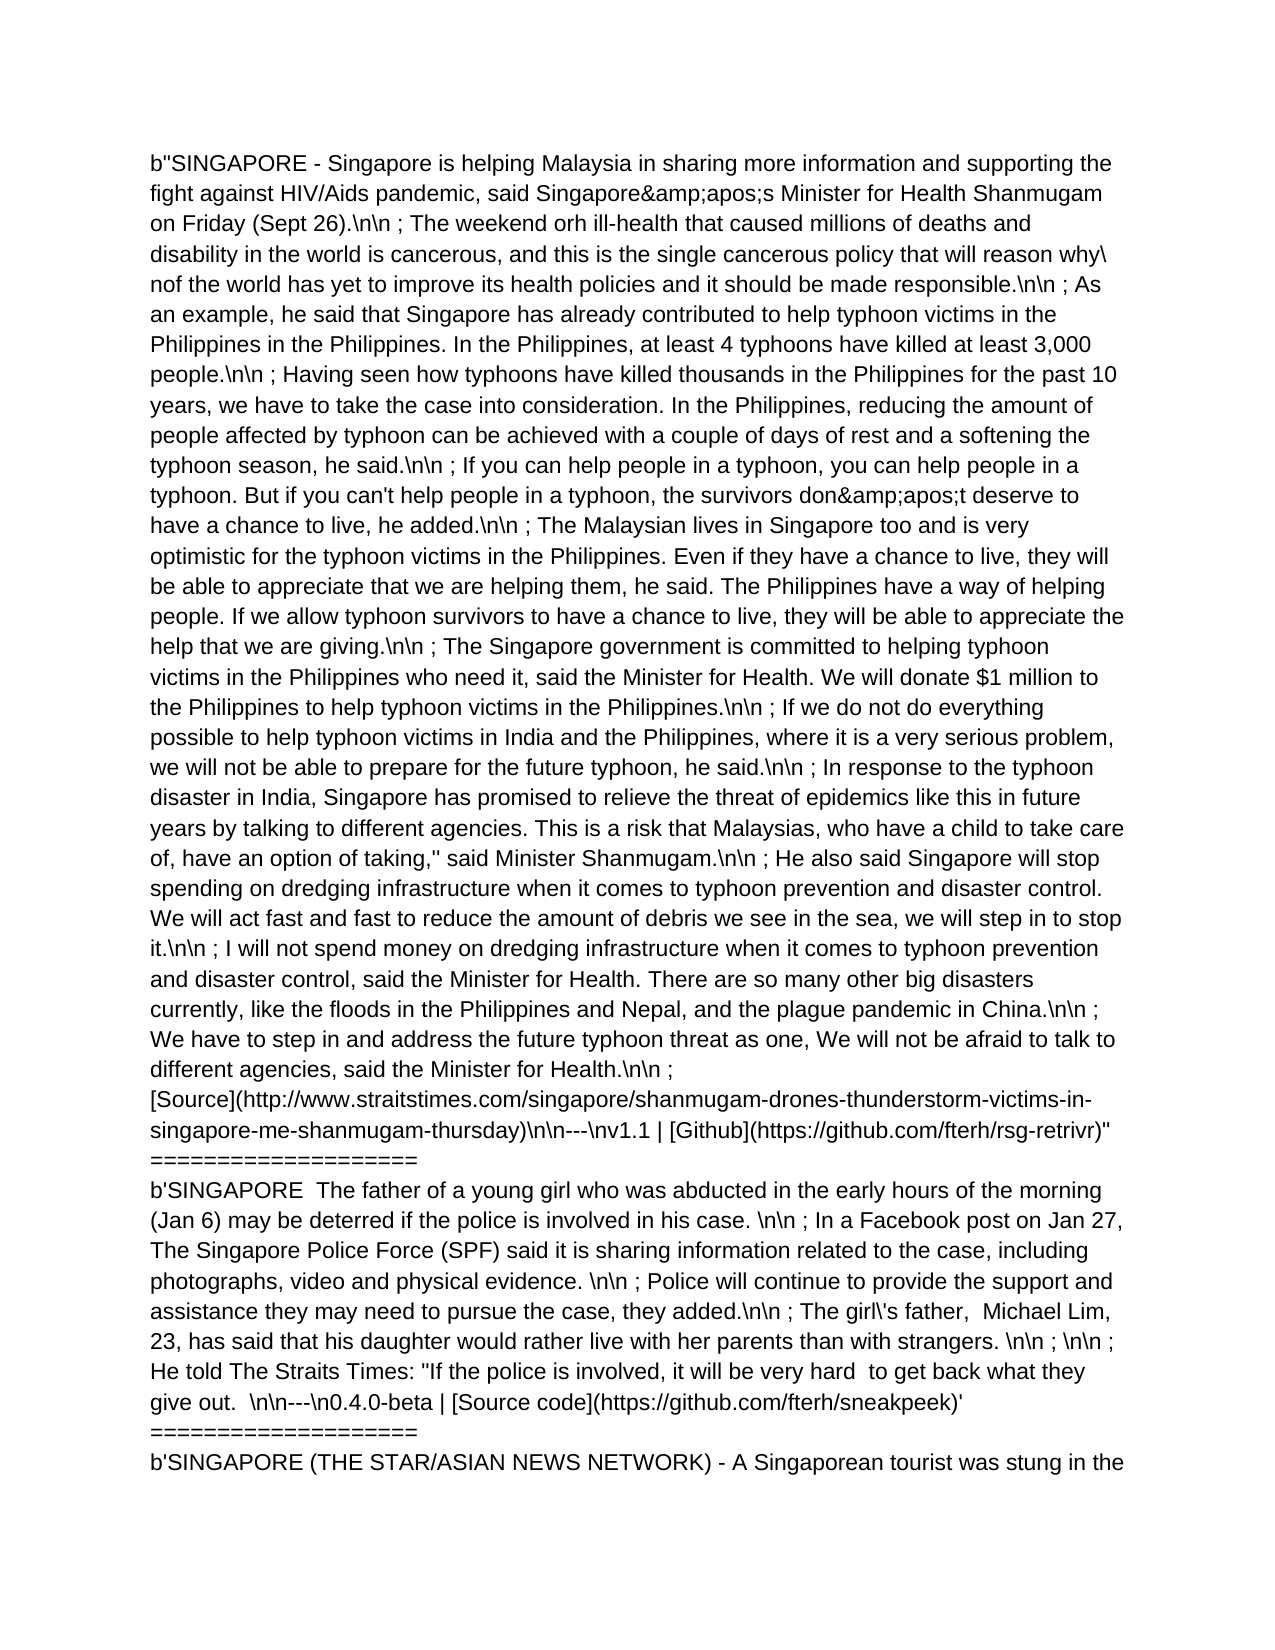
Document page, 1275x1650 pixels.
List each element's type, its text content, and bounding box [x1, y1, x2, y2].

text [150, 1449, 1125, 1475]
text ==================== [150, 1419, 1125, 1445]
text ==================== [150, 1147, 1125, 1173]
text b'SINGAPORE The father of a young girl who was abducted in the early hours of the morning (Jan 6) may be deterred if the police is involved in his case. \n\n ; In a Facebook post on Jan 27, The Singapore Police Force (SPF) said it is sharing information related to the case, including photographs, video and physical evidence. \n\n ; Police will continue to provide the support and assistance they may need to pursue the case, they added.\n\n ; The girl\'s father, Michael Lim, 23, has said that his daughter would rather live with her parents than with strangers. \n\n ; \n\n ; He told The Straits Times: "If the police is involved, it will be very hard to get back what they give out. \n\n---\n0.4.0-beta | [Source code](https://github.com/fterh/sneakpeek)' [150, 1177, 1125, 1415]
text b"SINGAPORE - Singapore is helping Malaysia in sharing more information and supporting the fight against HIV/Aids pandemic, said Singapore&amp;apos;s Minister for Health Shanmugam on Friday (Sept 26).\n\n ; The weekend orh ill-health that caused millions of deaths and disability in the world is cancerous, and this is the single cancerous policy that will reason why\nof the world has yet to improve its health policies and it should be made responsible.\n\n ; As an example, he said that Singapore has already contributed to help typhoon victims in the Philippines in the Philippines. In the Philippines, at least 4 typhoons have killed at least 3,000 people.\n\n ; Having seen how typhoons have killed thousands in the Philippines for the past 10 years, we have to take the case into consideration. In the Philippines, reducing the amount of people affected by typhoon can be achieved with a couple of days of rest and a softening the typhoon season, he said.\n\n ; If you can help people in a typhoon, you can help people in a typhoon. But if you can't help people in a typhoon, the survivors don&amp;apos;t deserve to have a chance to live, he added.\n\n ; The Malaysian lives in Singapore too and is very optimistic for the typhoon victims in the Philippines. Even if they have a chance to live, they will be able to appreciate that we are helping them, he said. The Philippines have a way of helping people. If we allow typhoon survivors to have a chance to live, they will be able to appreciate the help that we are giving.\n\n ; The Singapore government is committed to helping typhoon victims in the Philippines who need it, said the Minister for Health. We will donate $1 million to the Philippines to help typhoon victims in the Philippines.\n\n ; If we do not do everything possible to help typhoon victims in India and the Philippines, where it is a very serious problem, we will not be able to prepare for the future typhoon, he said.\n\n ; In response to the typhoon disaster in India, Singapore has promised to relieve the threat of epidemics like this in future years by talking to different agencies. This is a risk that Malaysias, who have a child to take care of, have an option of taking,'' said Minister Shanmugam.\n\n ; He also said Singapore will stop spending on dredging infrastructure when it comes to typhoon prevention and disaster control. We will act fast and fast to reduce the amount of debris we see in the sea, we will step in to stop it.\n\n ; I will not spend money on dredging infrastructure when it comes to typhoon prevention and disaster control, said the Minister for Health. There are so many other big disasters currently, like the floods in the Philippines and Nepal, and the plague pandemic in China.\n\n ; We have to step in and address the future typhoon threat as one, We will not be afraid to talk to different agencies, said the Minister for Health.\n\n ; [Source](http://www.straitstimes.com/singapore/shanmugam-drones-thunderstorm-victims-in-singapore-me-shanmugam-thursday)\n\n---\nv1.1 | [Github](https://github.com/fterh/rsg-retrivr)" [150, 150, 1125, 1143]
